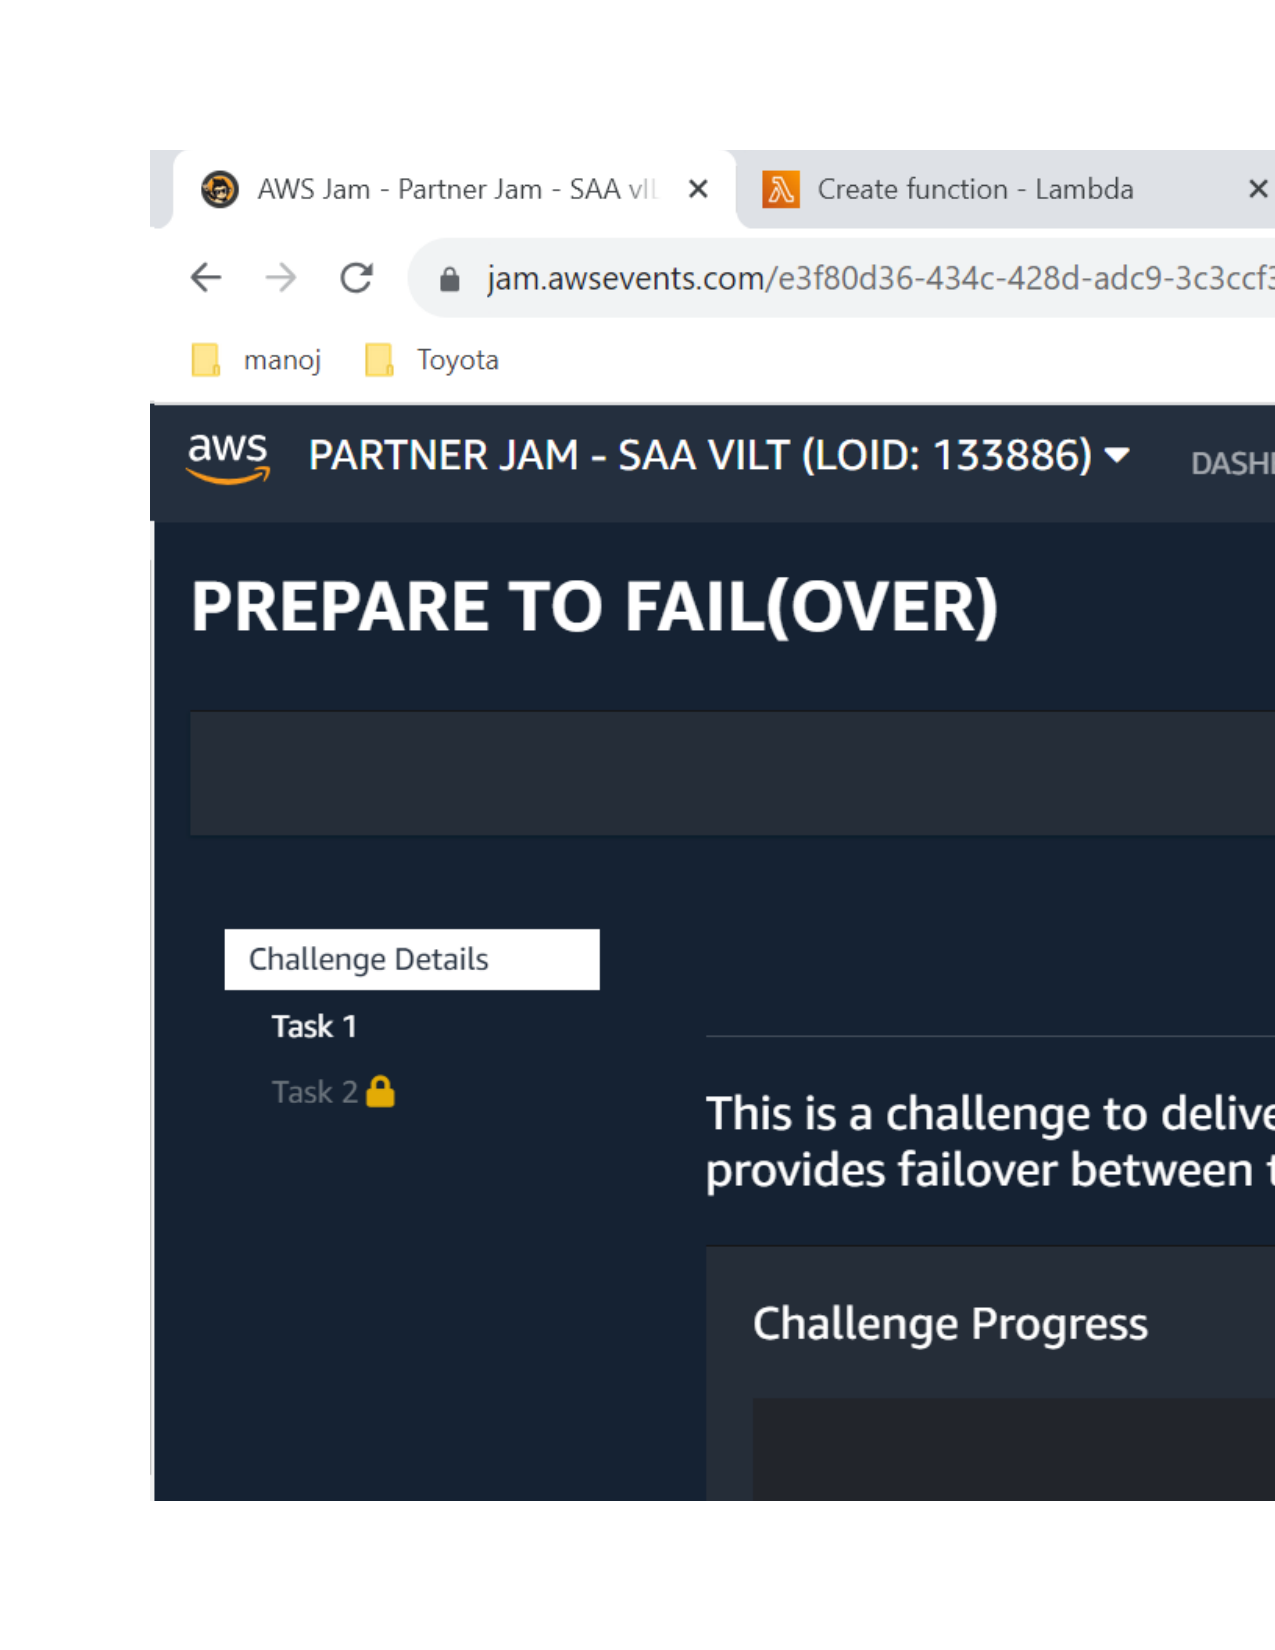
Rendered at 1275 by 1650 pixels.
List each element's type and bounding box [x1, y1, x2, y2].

picture [150, 150, 1275, 1501]
